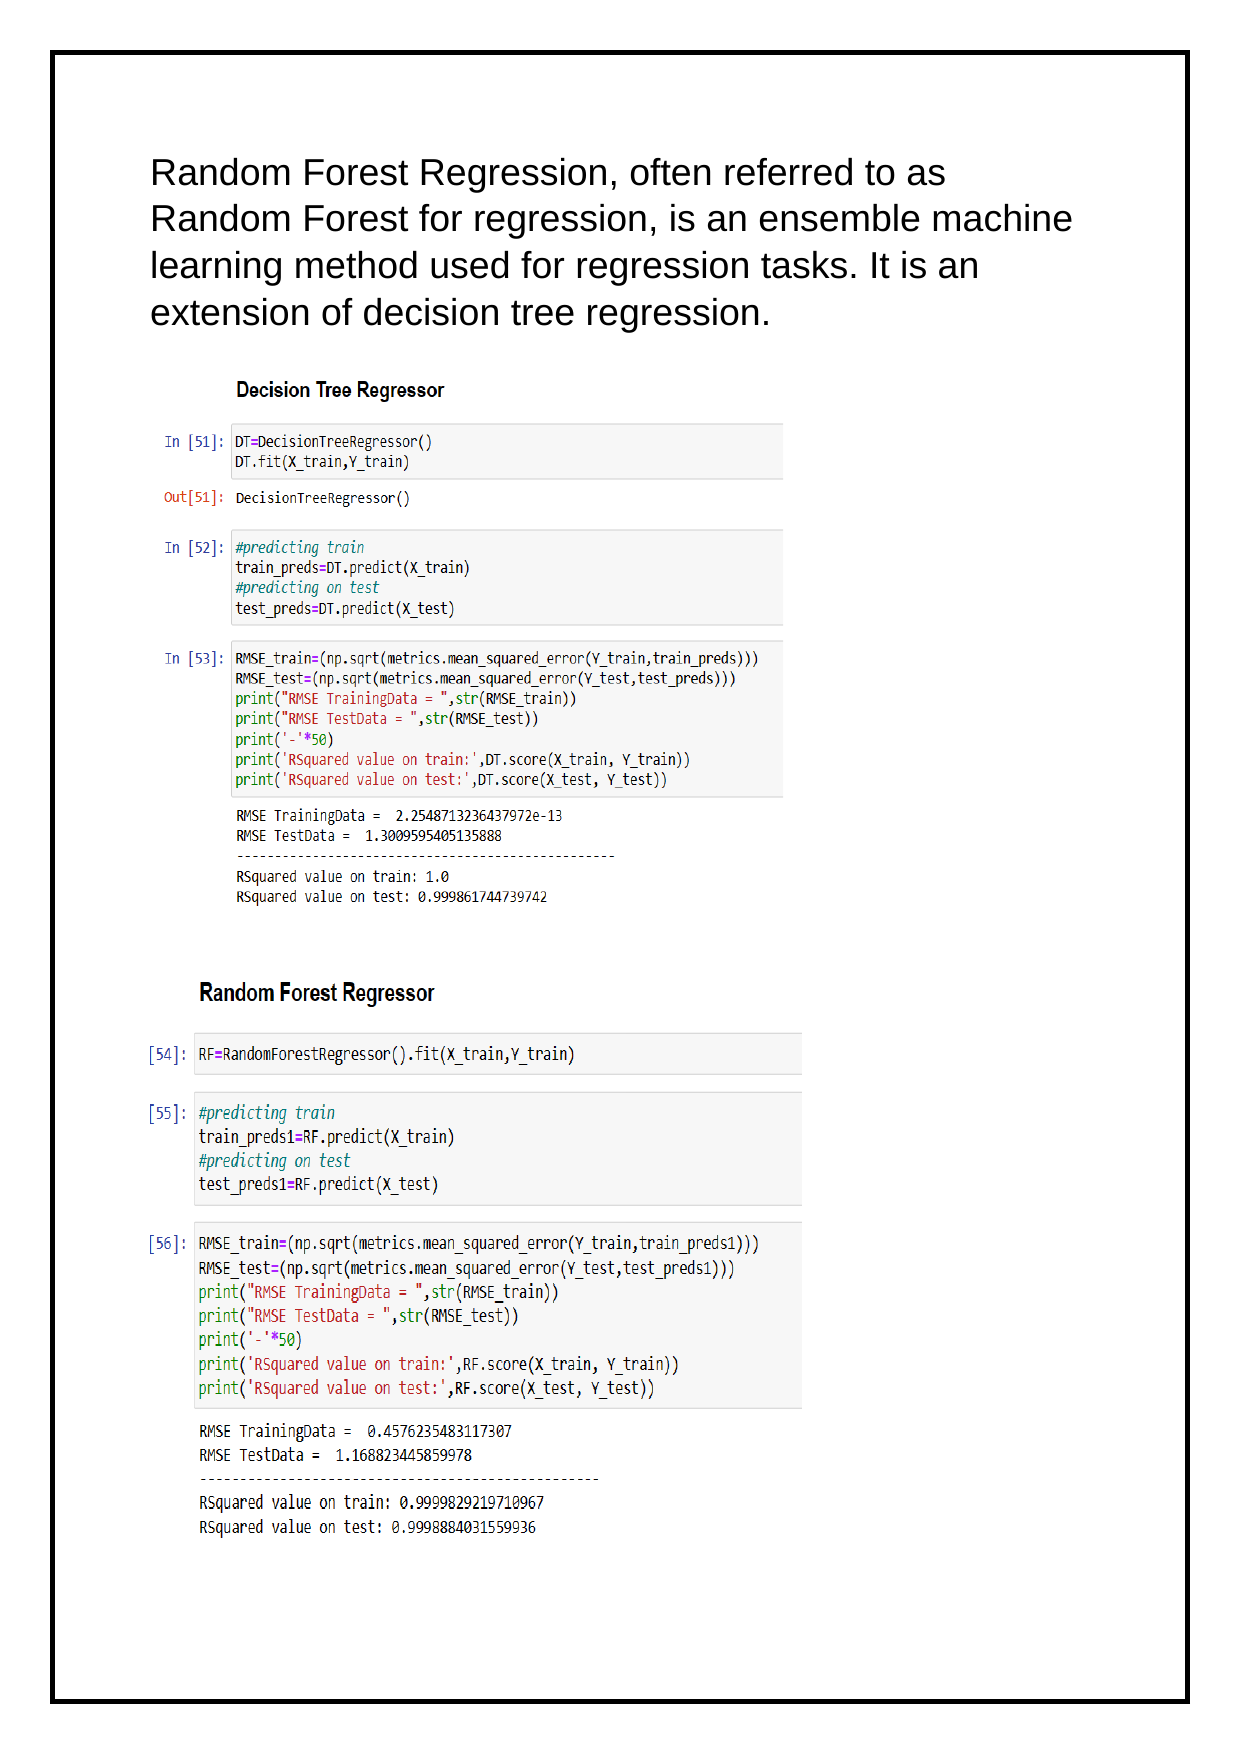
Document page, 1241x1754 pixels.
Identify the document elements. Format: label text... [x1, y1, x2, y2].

picture [150, 352, 784, 933]
picture [150, 951, 802, 1586]
text Random Forest Regression, often referred to as Random Forest for regression, is an ensemble machine learning method used for regression tasks. It is an extension of decision tree regression. [150, 150, 1090, 333]
